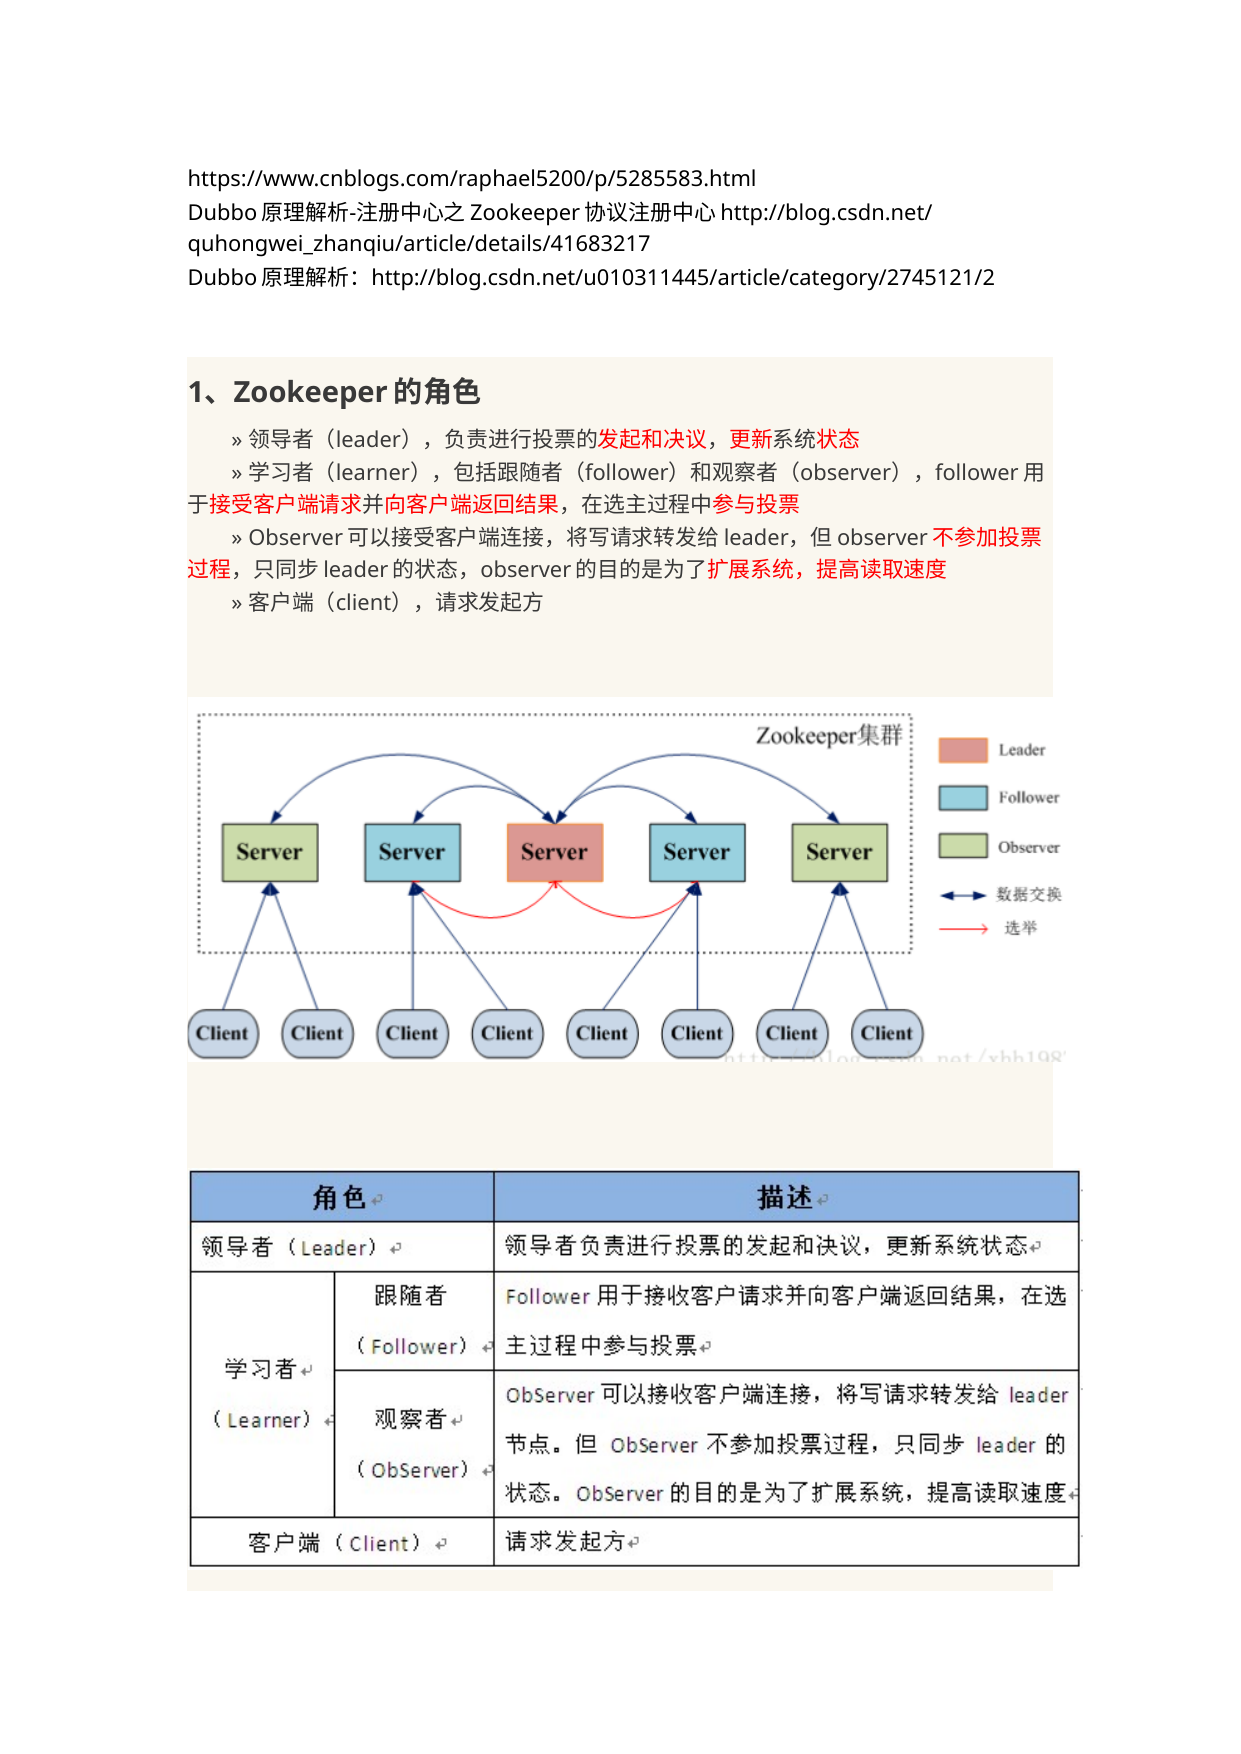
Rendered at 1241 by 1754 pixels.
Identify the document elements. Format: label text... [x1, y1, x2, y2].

text Dubbo原理解析：http://blog.csdn.net/u010311445/article/category/2745121/2 [187, 259, 1053, 292]
text https://www.cnblogs.com/raphael5200/p/5285583.html [187, 162, 1053, 194]
text Dubbo原理解析-注册中心之Zookeeper协议注册中心http://blog.csdn.net/quhongwei_zhanqiu/article/details/41683217 [187, 194, 1053, 259]
text » 领导者（leader），负责进行投票的发起和决议，更新系统状态 » 学习者（learner），包括跟随者（follower）和观察者（observer），follower用于接受客户端请求并向客户端返回结果，在选主过程中参与投票 » Observer可以接受客户端连接，将写请求转发给leader，但observer不参加投票过程，只同步leader的状态，observer的目的是为了扩展系统，提高读取速度 » 客户端（client），请求发起方 [187, 422, 1053, 617]
picture [187, 697, 1066, 1062]
picture [187, 1168, 1083, 1570]
text 1、Zookeeper的角色 [187, 357, 1053, 422]
